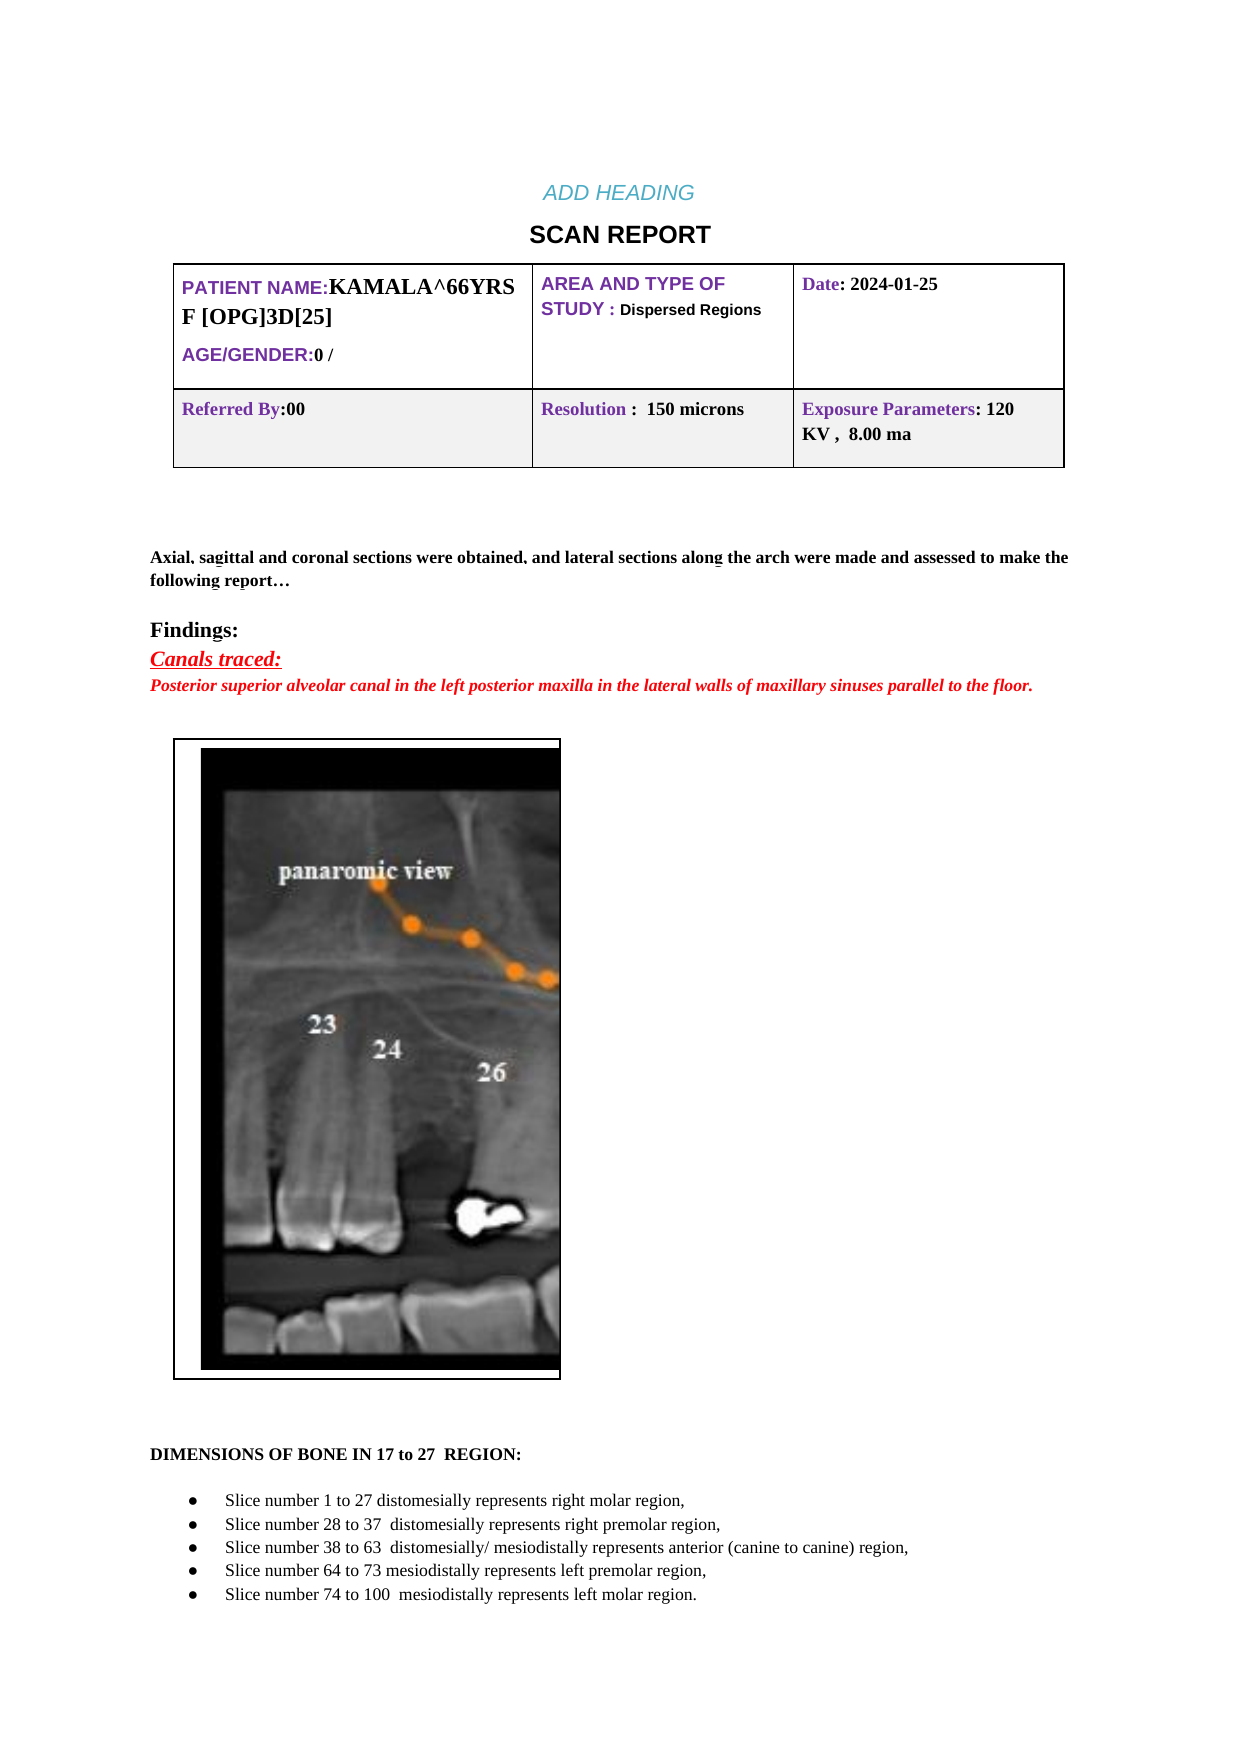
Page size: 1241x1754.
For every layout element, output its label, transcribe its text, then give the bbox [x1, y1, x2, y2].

list Slice number 28 to 37 distomesially represents right premolar region, [187, 1514, 1090, 1534]
list Slice number 64 to 73 mesiodistally represents left premolar region, [187, 1560, 1090, 1581]
picture [200, 748, 560, 1370]
text Findings: [150, 617, 1090, 642]
text ADD HEADING [150, 180, 1090, 205]
list Slice number 38 to 63 distomesially/ mesiodistally represents anterior (canine to canine) region, [187, 1537, 1090, 1557]
text Axial, sagittal and coronal sections were obtained, and lateral sections along the arch were made and assessed to make the following report… [150, 547, 1090, 590]
table_cell Resolution : 150 microns [533, 390, 793, 467]
list Slice number 74 to 100 mesiodistally represents left molar region. [187, 1584, 1090, 1604]
text DIMENSIONS OF BONE IN 17 to 27 REGION: [150, 1444, 1090, 1464]
text SCAN REPORT [150, 219, 1090, 248]
table_header PATIENT NAME:KAMALA^66YRS F [OPG]3D[25] AGE/GENDER:0 / [174, 265, 532, 388]
table_header AREA AND TYPE OF STUDY : Dispersed Regions [533, 265, 793, 388]
table_header Date: 2024-01-25 [794, 265, 1063, 388]
table_header [175, 740, 559, 1378]
table_cell Referred By:00 [174, 390, 532, 467]
table_cell Exposure Parameters: 120 KV , 8.00 ma [794, 390, 1063, 467]
text Posterior superior alveolar canal in the left posterior maxilla in the lateral walls of maxillary sinuses parallel to the floor. [150, 675, 1090, 695]
list Slice number 1 to 27 distomesially represents right molar region, [187, 1490, 1090, 1511]
text Canals traced: [150, 646, 1090, 671]
